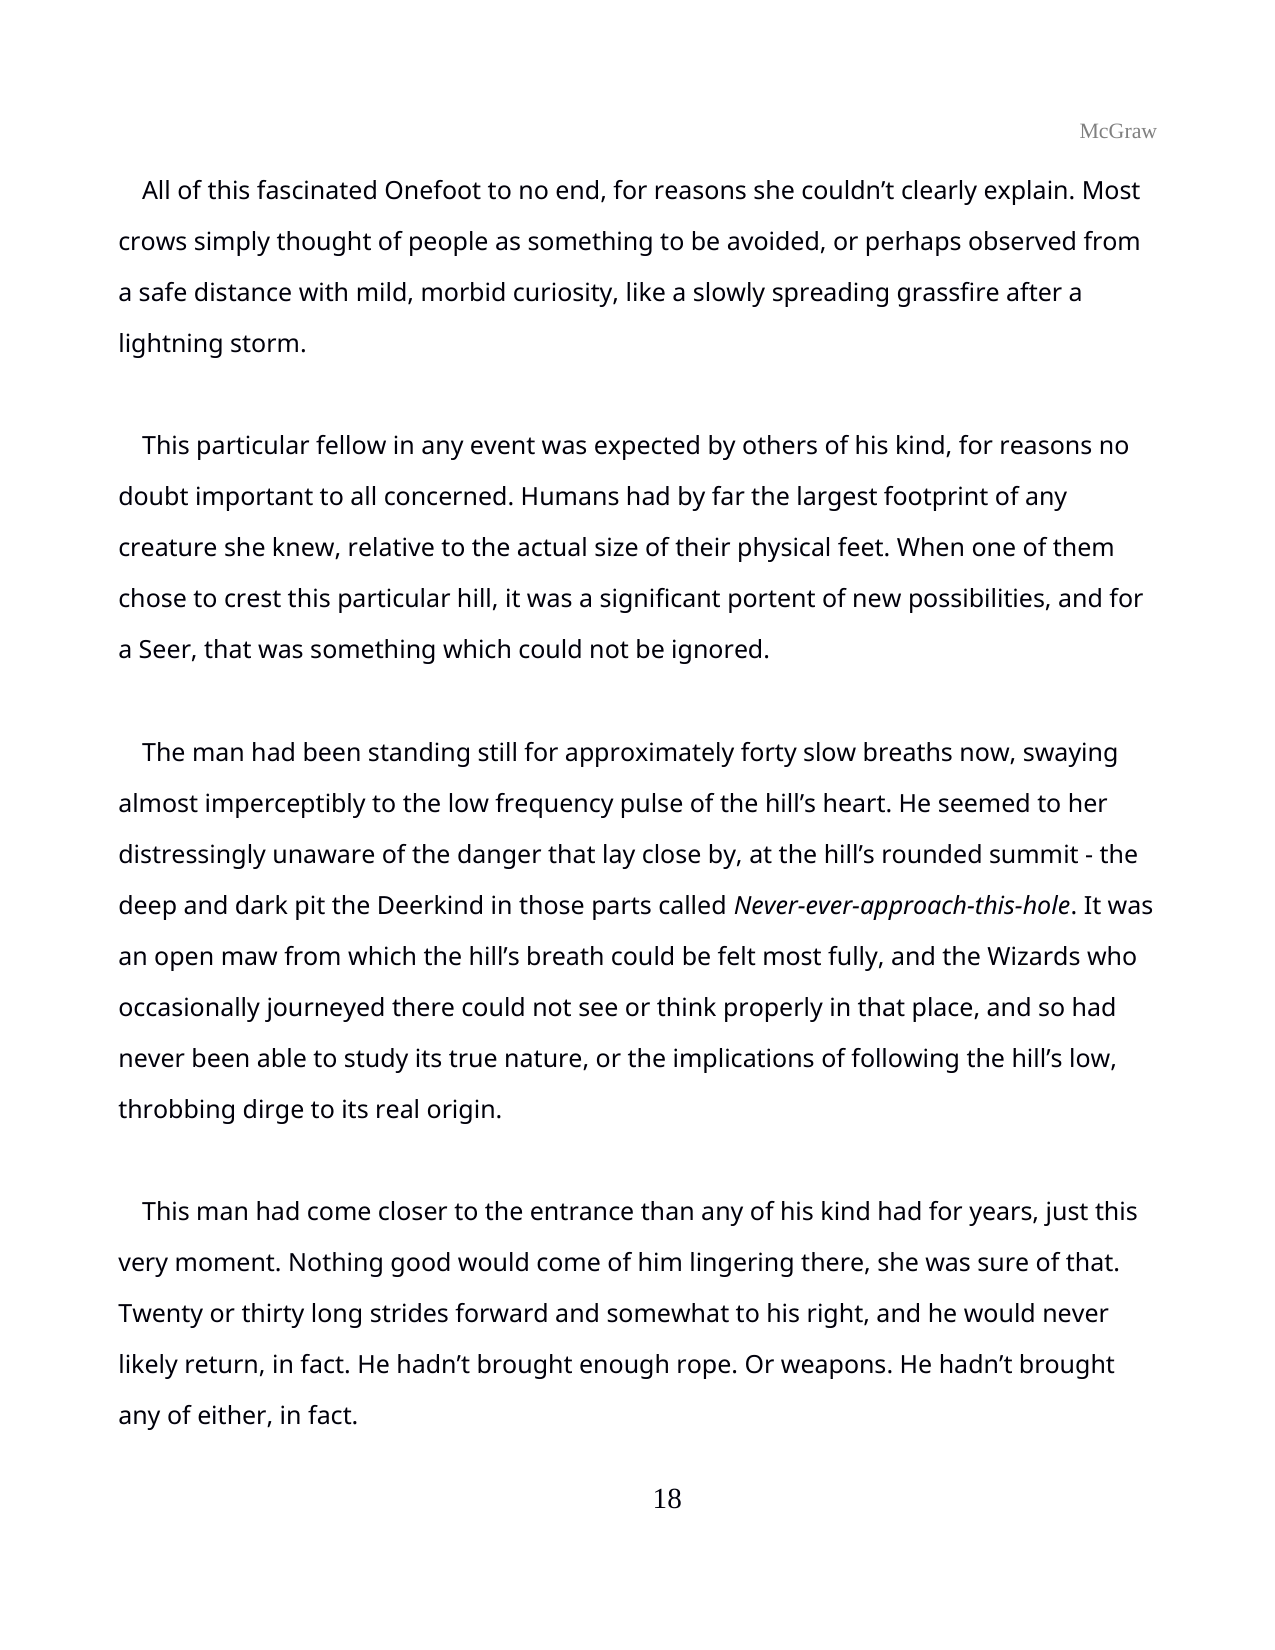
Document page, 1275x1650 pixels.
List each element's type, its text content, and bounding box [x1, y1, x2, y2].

text This particular fellow in any event was expected by others of his kind, for reasons no doubt important to all concerned. Humans had by far the largest footprint of any creature she knew, relative to the actual size of their physical feet. When one of them chose to crest this particular hill, it was a significant portent of new possibilities, and for a Seer, that was something which could not be ignored. [118, 428, 1157, 666]
text This man had come closer to the entrance than any of his kind had for years, just this very moment. Nothing good would come of him lingering there, she was sure of that. Twenty or thirty long strides forward and somewhat to his right, and he would never likely return, in fact. He hadn’t brought enough rope. Or weapons. He hadn’t brought any of either, in fact. [118, 1193, 1157, 1432]
text The man had been standing still for approximately forty slow breaths now, swaying almost imperceptibly to the low frequency pulse of the hill’s heart. He seemed to her distressingly unaware of the danger that lay close by, at the hill’s rounded summit - the deep and dark pit the Deerkind in those parts called Never-ever-approach-this-hole. It was an open maw from which the hill’s breath could be felt most fully, and the Wizards who occasionally journeyed there could not see or think properly in that place, and so had never been able to study its true nature, or the implications of following the hill’s low, throbbing dirge to its real origin. [118, 734, 1157, 1126]
text All of this fascinated Onefoot to no end, for reasons she couldn’t clearly explain. Most crows simply thought of people as something to be avoided, or perhaps observed from a safe distance with mild, morbid curiosity, like a slowly spreading grassfire after a lightning storm. [118, 173, 1157, 360]
